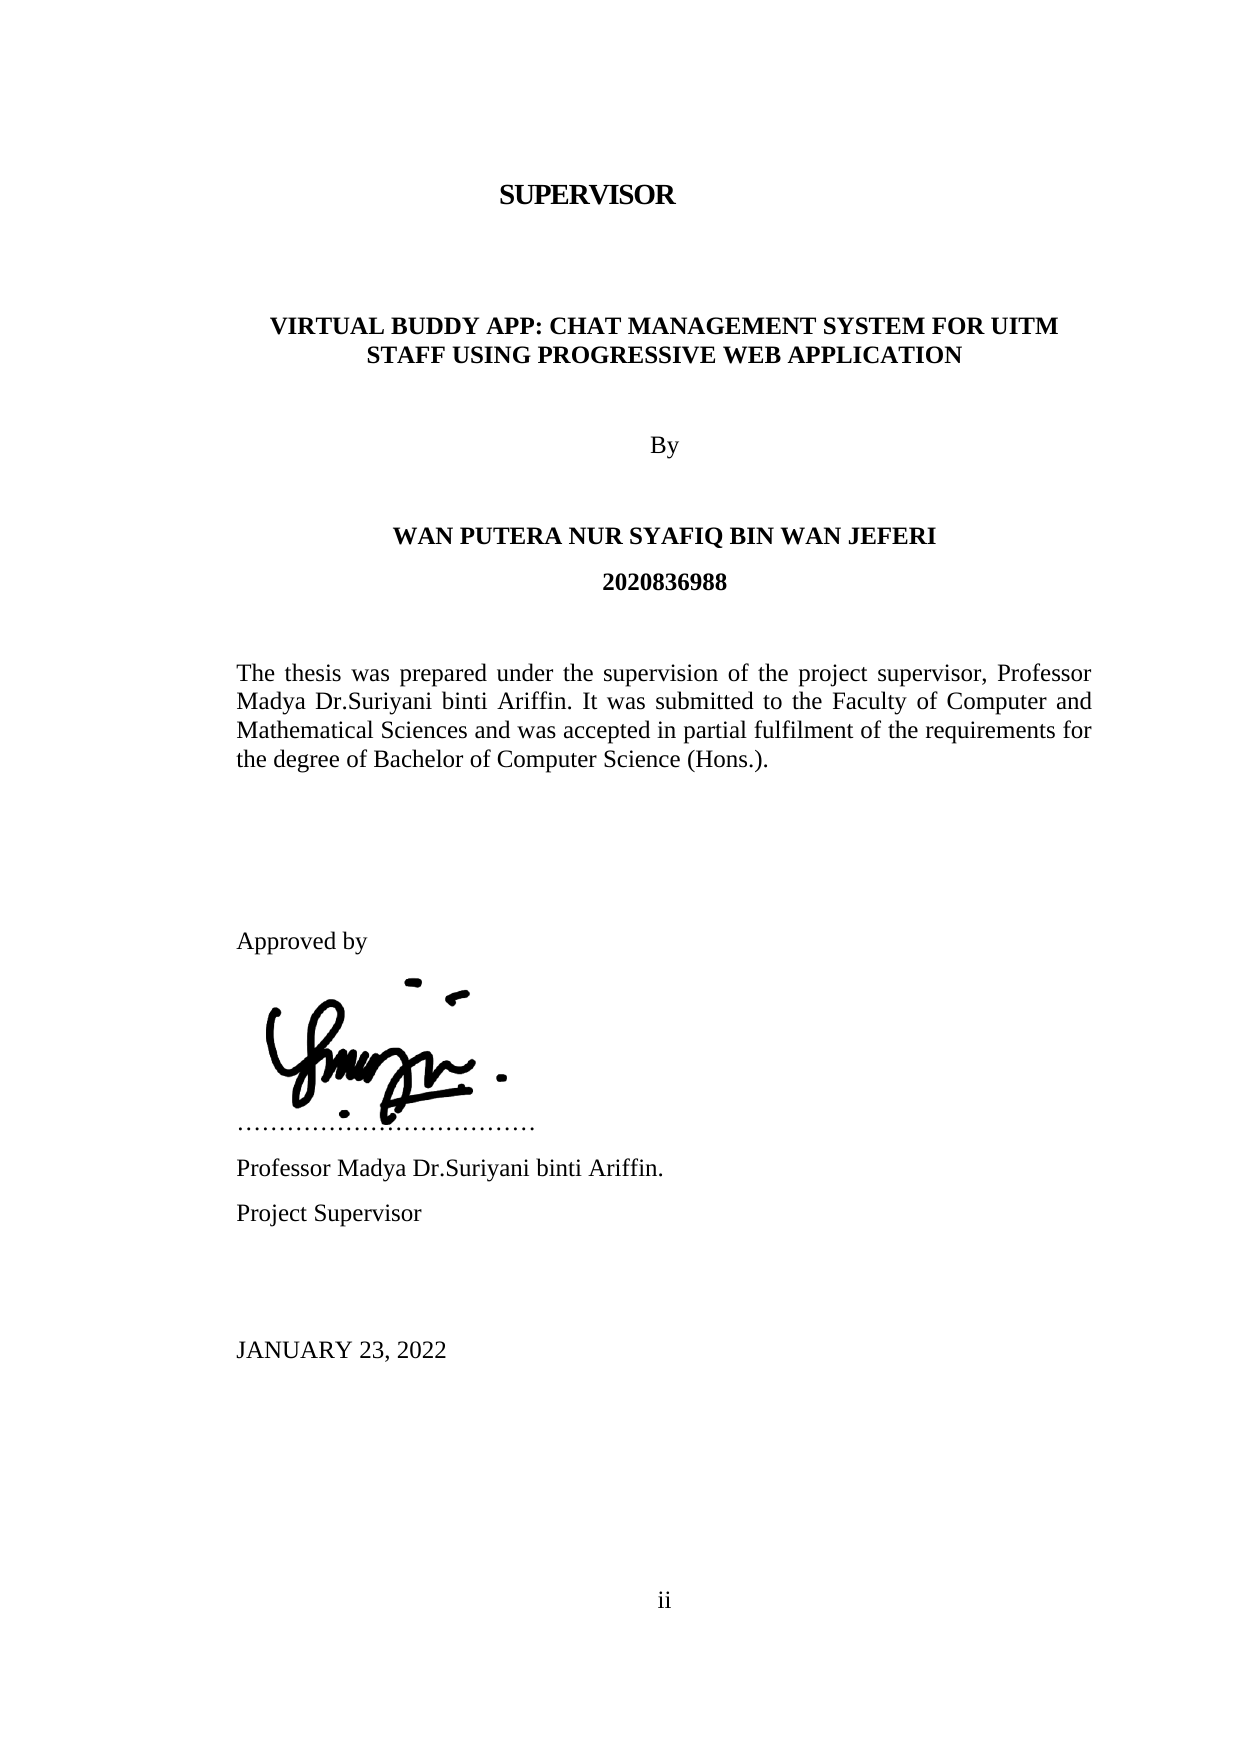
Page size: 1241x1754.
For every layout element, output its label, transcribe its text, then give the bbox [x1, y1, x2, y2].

text The thesis was prepared under the supervision of the project supervisor, Professor Madya Dr.Suriyani binti Ariffin. It was submitted to the Faculty of Computer and Mathematical Sciences and was accepted in partial fulfilment of the requirements for the degree of Bachelor of Computer Science (Hons.). [236, 658, 1093, 773]
text By [249, 431, 1080, 459]
subtitle WAN PUTERA NUR SYAFIQ BIN WAN JEFERI 2020836988 [392, 521, 937, 596]
subtitle VIRTUAL BUDDY APP: CHAT MANAGEMENT SYSTEM FOR UITM STAFF USING PROGRESSIVE WEB APPLICATION [249, 311, 1080, 368]
text Approved by [236, 926, 1165, 954]
text ……………………………… [236, 1107, 1165, 1136]
text Professor Madya Dr.Suriyani binti Ariffin. Project Supervisor [236, 1153, 666, 1227]
picture [266, 977, 507, 1107]
text JANUARY 23, 2022 [236, 1335, 1165, 1363]
